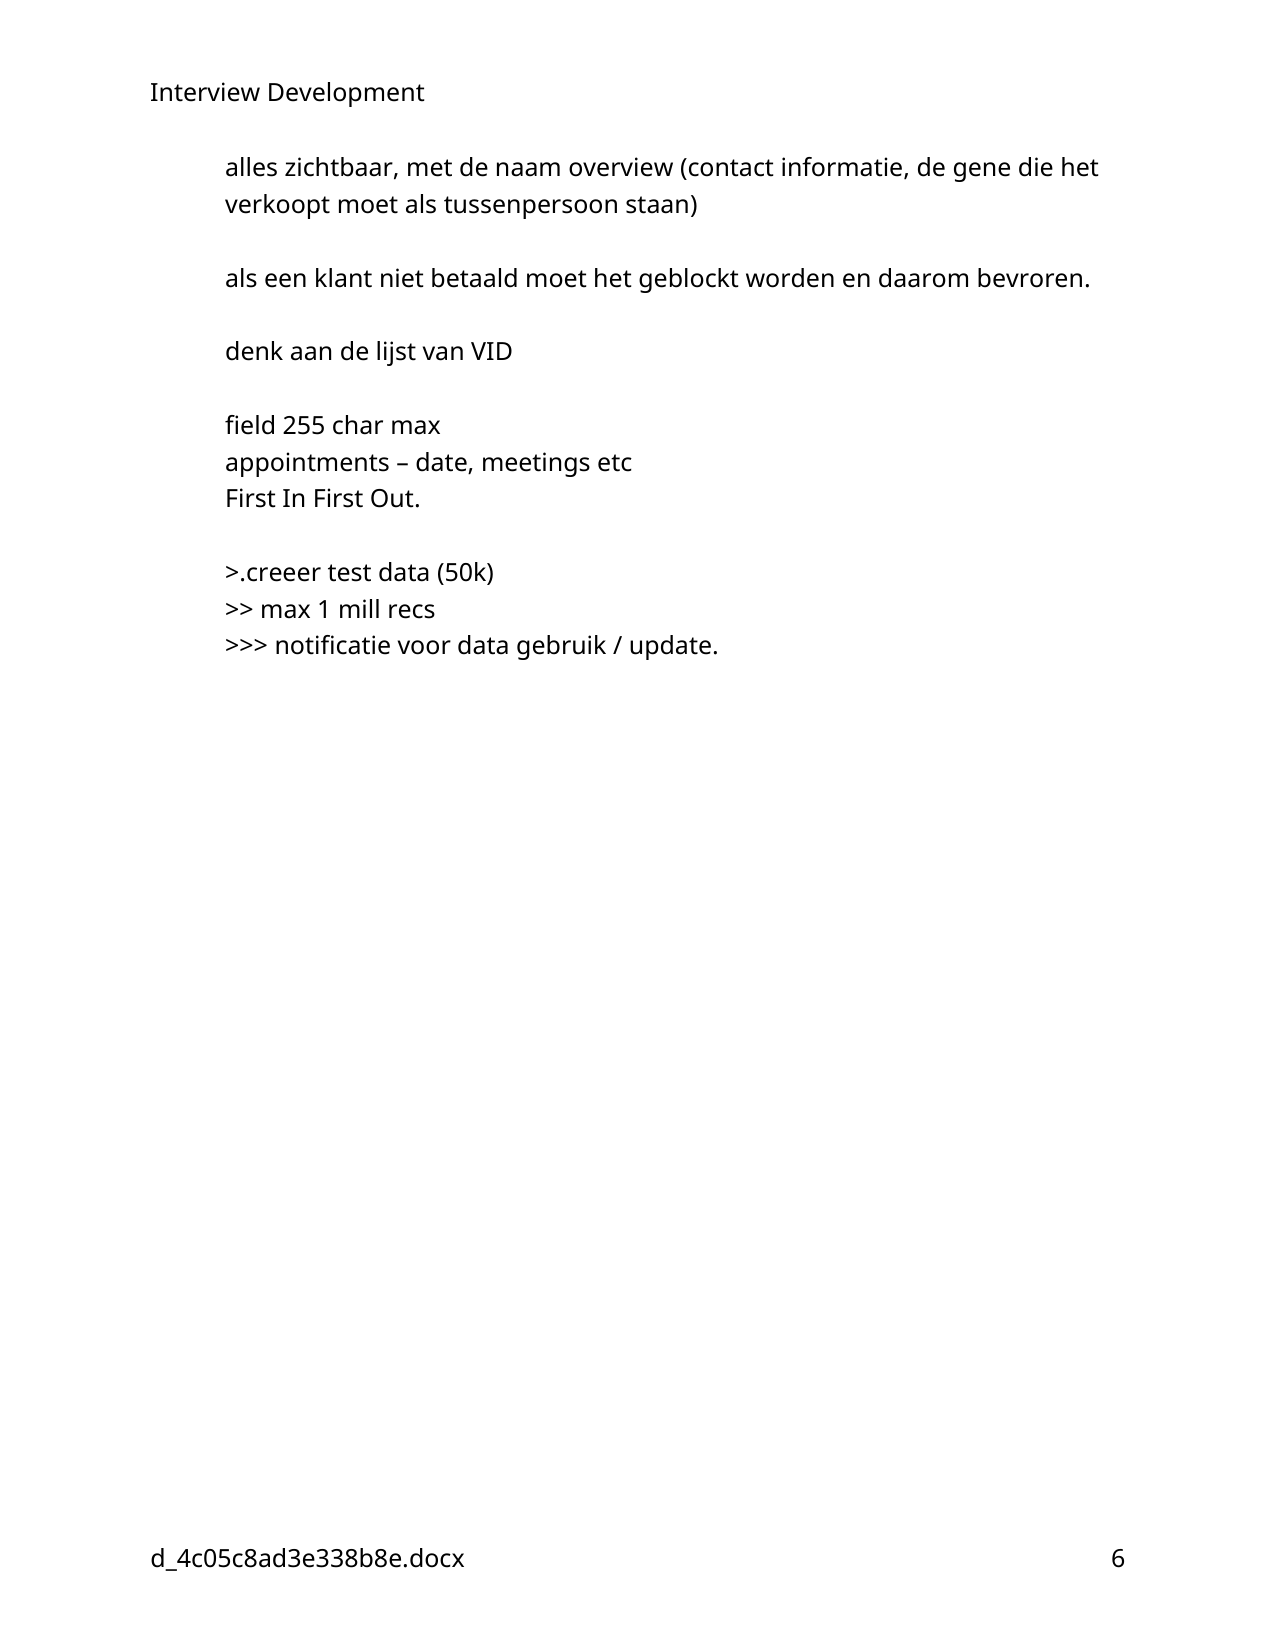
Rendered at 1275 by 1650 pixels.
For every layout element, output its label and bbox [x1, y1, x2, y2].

list [187, 150, 1125, 662]
